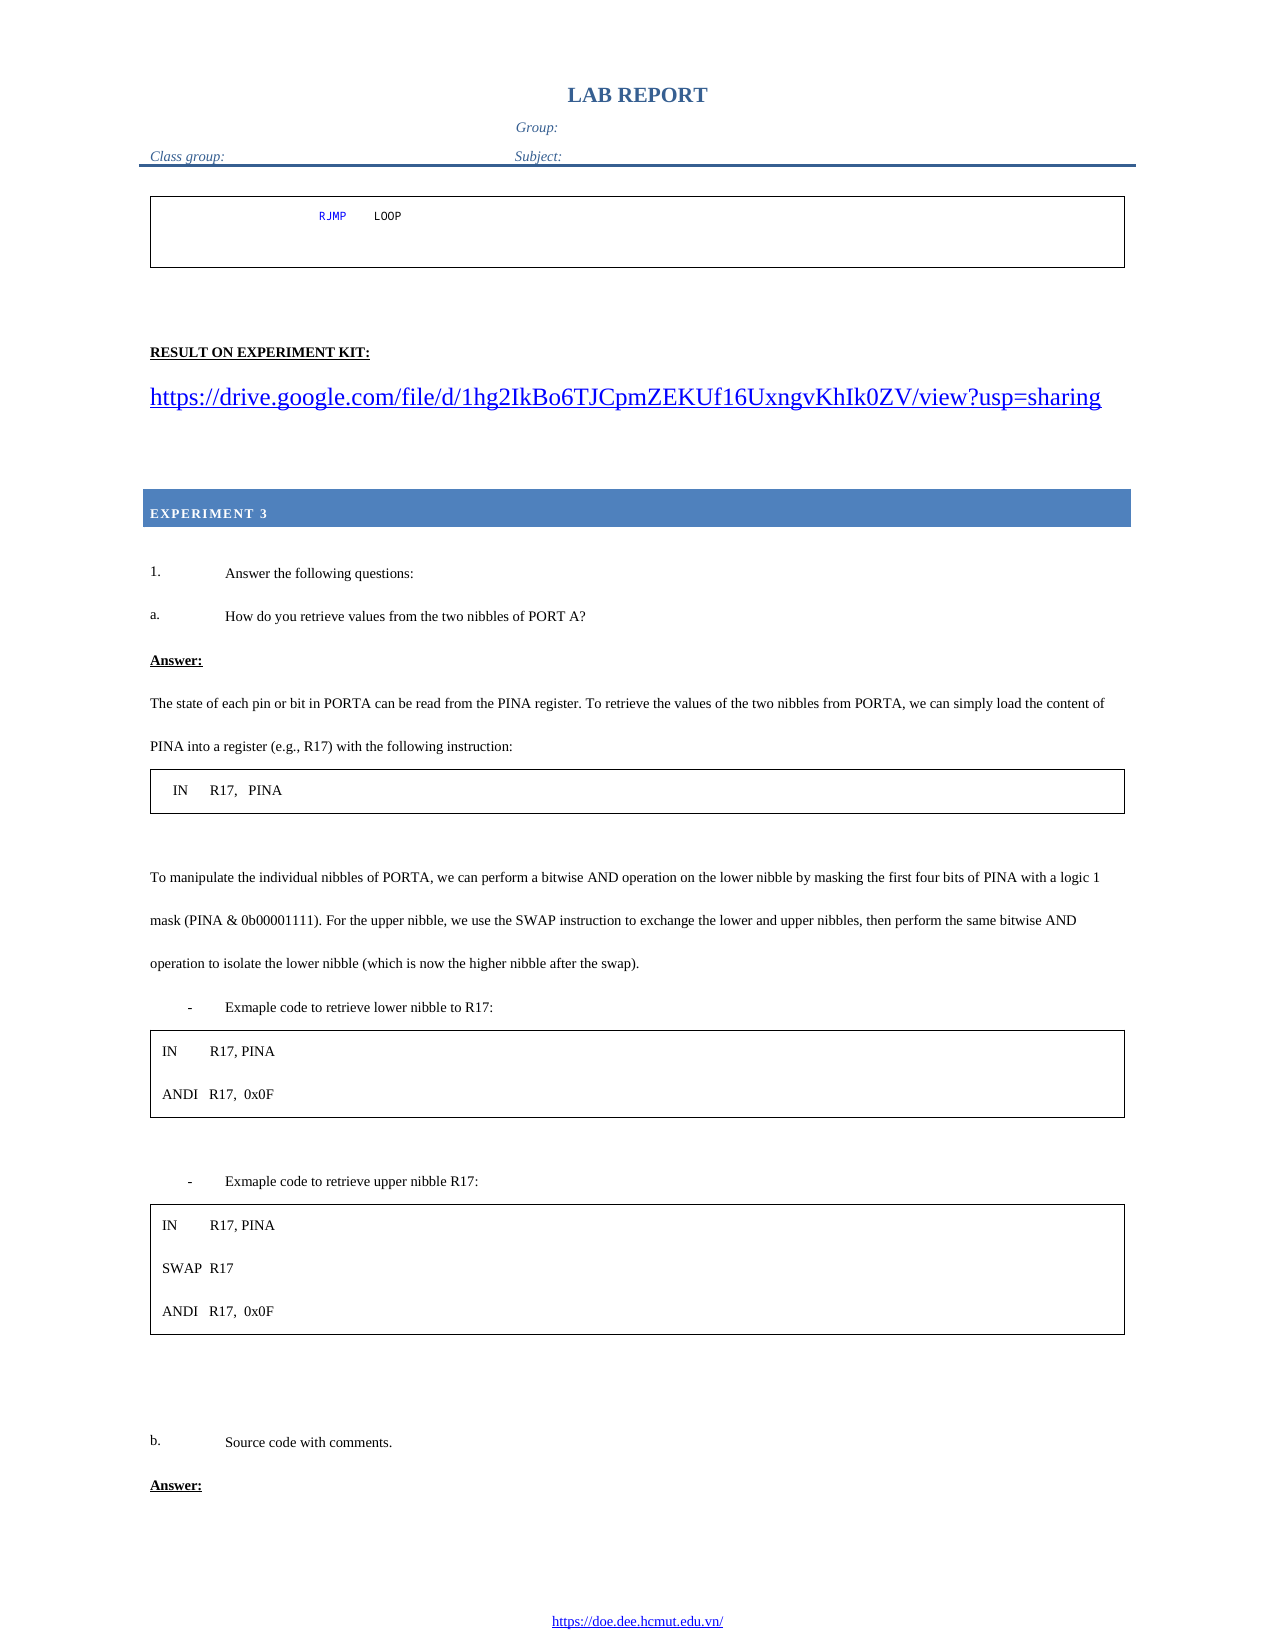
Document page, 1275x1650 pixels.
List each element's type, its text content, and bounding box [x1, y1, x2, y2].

text RESULT ON EXPERIMENT KIT: [150, 332, 1125, 361]
list Exmaple code to retrieve lower nibble to R17: [187, 986, 1125, 1015]
text Answer: [150, 1465, 1125, 1493]
table_header IN R17, PINA SWAP R17 ANDI R17, 0x0F [151, 1205, 1124, 1334]
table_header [151, 197, 1124, 267]
text To manipulate the individual nibbles of PORTA, we can perform a bitwise AND operation on the lower nibble by masking the first four bits of PINA with a logic 1 mask (PINA & 0b00001111). For the upper nibble, we use the SWAP instruction to exchange the lower and upper nibbles, then perform the same bitwise AND operation to isolate the lower nibble (which is now the higher nibble after the swap). [150, 857, 1125, 972]
subtitle EXPERIMENT 3 [150, 495, 1125, 521]
list How do you retrieve values from the two nibbles of PORT A? [150, 596, 1125, 625]
table_header IN R17, PINA [151, 770, 1124, 813]
table_header IN R17, PINA ANDI R17, 0x0F [151, 1031, 1124, 1117]
list Exmaple code to retrieve upper nibble R17: [187, 1161, 1125, 1189]
list Source code with comments. [150, 1422, 1125, 1450]
text Answer: [150, 639, 1125, 668]
list Answer the following questions: [150, 553, 1125, 582]
text The state of each pin or bit in PORTA can be read from the PINA register. To retrieve the values of the two nibbles from PORTA, we can simply load the content of PINA into a register (e.g., R17) with the following instruction: [150, 682, 1125, 754]
text https://drive.google.com/file/d/1hg2IkBo6TJCpmZEKUf16UxngvKhIk0ZV/view?usp=sharing [150, 382, 1125, 410]
